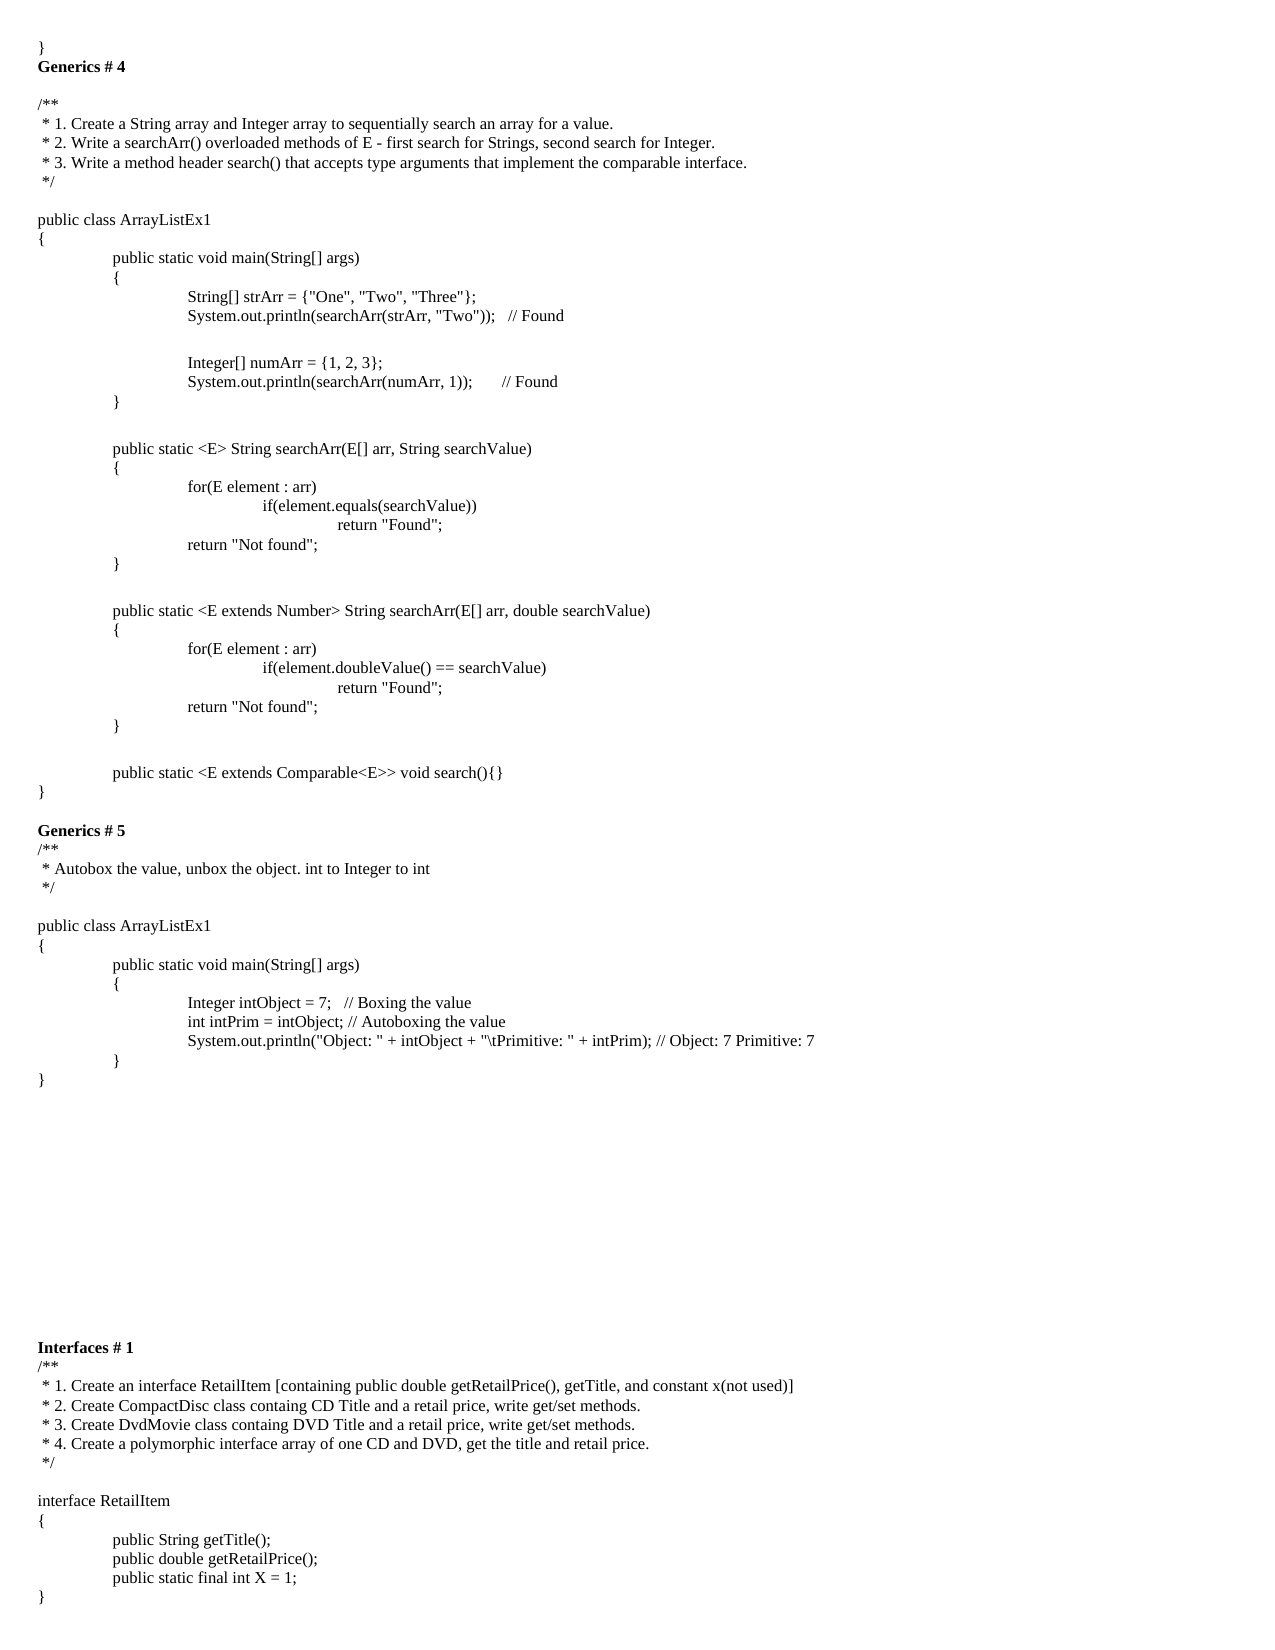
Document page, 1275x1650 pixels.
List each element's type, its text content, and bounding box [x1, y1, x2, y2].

text public static <E> String searchArr(E[] arr, String searchValue) [37, 438, 1237, 458]
text public class ArrayListEx1 [37, 916, 1237, 935]
text for(E element : arr) [37, 477, 1237, 496]
text Integer[] numArr = {1, 2, 3}; [37, 353, 1237, 372]
text * 1. Create a String array and Integer array to sequentially search an array for a value. [37, 114, 1237, 133]
text System.out.println(searchArr(strArr, "Two")); // Found [37, 306, 1237, 325]
text String[] strArr = {"One", "Two", "Three"}; [37, 287, 1237, 306]
text { [37, 458, 1237, 477]
text int intPrim = intObject; // Autoboxing the value [37, 1012, 1237, 1031]
text */ [37, 1453, 1237, 1472]
text * 3. Write a method header search() that accepts type arguments that implement the comparable interface. [37, 152, 1237, 172]
text interface RetailItem [37, 1491, 1237, 1510]
text * 2. Write a searchArr() overloaded methods of E - first search for Strings, second search for Integer. [37, 133, 1237, 152]
text * 1. Create an interface RetailItem [containing public double getRetailPrice(), getTitle, and constant x(not used)] [37, 1376, 1237, 1395]
text System.out.println(searchArr(numArr, 1)); // Found [37, 372, 1237, 391]
text return "Found"; [37, 515, 1237, 534]
text * 4. Create a polymorphic interface array of one CD and DVD, get the title and retail price. [37, 1434, 1237, 1453]
text public static void main(String[] args) [37, 248, 1237, 267]
text Generics # 4 [37, 57, 1237, 76]
text public static <E extends Comparable<E>> void search(){} [37, 763, 1237, 782]
text } [37, 391, 1237, 411]
text /** [37, 95, 1237, 114]
text for(E element : arr) [37, 639, 1237, 658]
text Interfaces # 1 [37, 1338, 1237, 1357]
text System.out.println("Object: " + intObject + "\tPrimitive: " + intPrim); // Object: 7 Primitive: 7 [37, 1031, 1237, 1050]
text public static void main(String[] args) [37, 954, 1237, 974]
text */ [37, 172, 1237, 191]
text } [37, 553, 1237, 573]
text public class ArrayListEx1 [37, 210, 1237, 229]
text return "Not found"; [37, 697, 1237, 716]
text public static final int X = 1; [37, 1568, 1237, 1587]
text Integer intObject = 7; // Boxing the value [37, 993, 1237, 1012]
text /** [37, 1357, 1237, 1376]
text return "Not found"; [37, 534, 1237, 553]
text } [37, 1587, 1237, 1606]
text } [37, 782, 1237, 801]
text /** [37, 839, 1237, 859]
text } [37, 716, 1237, 735]
text public String getTitle(); [37, 1529, 1237, 1549]
text public double getRetailPrice(); [37, 1549, 1237, 1568]
text * 3. Create DvdMovie class containg DVD Title and a retail price, write get/set methods. [37, 1414, 1237, 1434]
text } [37, 1050, 1237, 1069]
text { [37, 229, 1237, 248]
text { [37, 974, 1237, 993]
text return "Found"; [37, 677, 1237, 697]
text { [37, 267, 1237, 287]
text if(element.doubleValue() == searchValue) [37, 658, 1237, 677]
text public static <E extends Number> String searchArr(E[] arr, double searchValue) [37, 601, 1237, 620]
text { [37, 935, 1237, 954]
text Generics # 5 [37, 820, 1237, 839]
text { [37, 620, 1237, 639]
text if(element.equals(searchValue)) [37, 496, 1237, 515]
text { [37, 1510, 1237, 1529]
text * 2. Create CompactDisc class containg CD Title and a retail price, write get/set methods. [37, 1395, 1237, 1414]
text } [37, 1069, 1237, 1089]
text * Autobox the value, unbox the object. int to Integer to int [37, 859, 1237, 878]
text */ [37, 878, 1237, 897]
text } [37, 37, 1237, 57]
